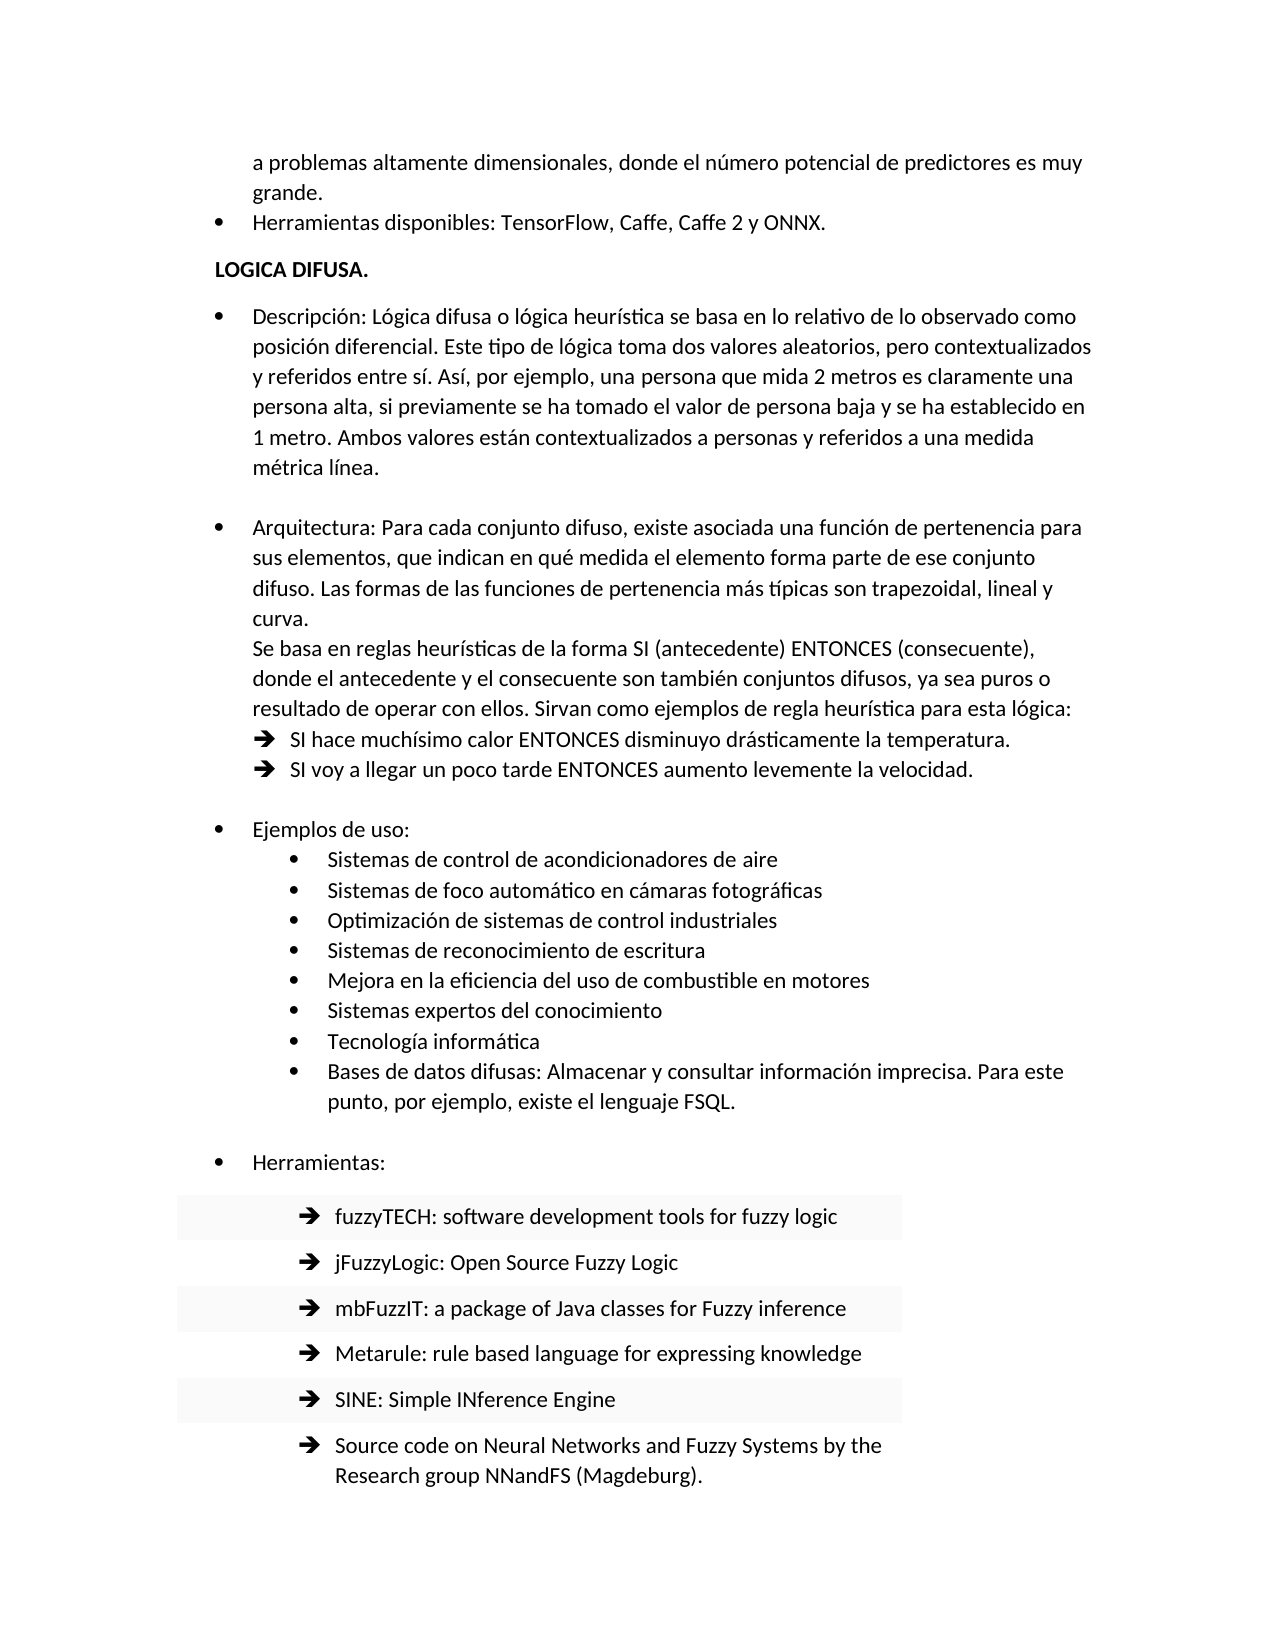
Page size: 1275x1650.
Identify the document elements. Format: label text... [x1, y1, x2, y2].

table_cell SINE: Simple INference Engine [177, 1378, 902, 1423]
table_cell mbFuzzIT: a package of Java classes for Fuzzy inference [177, 1286, 902, 1332]
list Mejora en la eficiencia del uso de combustible en motores [290, 966, 1098, 994]
list Se basa en reglas heurísticas de la forma SI (antecedente) ENTONCES (consecuente), donde el antecedente y el consecuente son también conjuntos difusos, ya sea puros o resultado de operar con ellos. Sirvan como ejemplos de regla heurística para esta lógica: [252, 634, 1098, 722]
table_cell Metarule: rule based language for expressing knowledge [177, 1332, 902, 1377]
table_header fuzzyTECH: software development tools for fuzzy logic [177, 1195, 902, 1240]
text LOGICA DIFUSA. [215, 255, 1098, 283]
list SI voy a llegar un poco tarde ENTONCES aumento levemente la velocidad. [252, 755, 1098, 783]
table_cell jFuzzyLogic: Open Source Fuzzy Logic [177, 1240, 902, 1286]
list Sistemas expertos del conocimiento [290, 997, 1098, 1024]
list Tecnología informática [290, 1027, 1098, 1055]
list SI hace muchísimo calor ENTONCES disminuyo drásticamente la temperatura. [252, 725, 1098, 753]
list Optimización de sistemas de control industriales [290, 906, 1098, 934]
list Sistemas de reconocimiento de escritura [290, 936, 1098, 964]
list Herramientas: [215, 1148, 1098, 1176]
list Ejemplos de uso: [215, 815, 1098, 843]
list Bases de datos difusas: Almacenar y consultar información imprecisa. Para este punto, por ejemplo, existe el lenguaje FSQL. [290, 1057, 1098, 1115]
list Descripción: Lógica difusa o lógica heurística se basa en lo relativo de lo observado como posición diferencial. Este tipo de lógica toma dos valores aleatorios, pero contextualizados y referidos entre sí. Así, por ejemplo, una persona que mida 2 metros es claramente una persona alta, si previamente se ha tomado el valor de persona baja y se ha establecido en 1 metro. Ambos valores están contextualizados a personas y referidos a una medida métrica línea. [215, 302, 1098, 481]
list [252, 148, 1098, 206]
list Herramientas disponibles: TensorFlow, Caffe, Caffe 2 y ONNX. [215, 208, 1098, 236]
list Sistemas de control de acondicionadores de aire [290, 846, 1098, 873]
list Sistemas de foco automático en cámaras fotográficas [290, 876, 1098, 904]
table_cell Source code on Neural Networks and Fuzzy Systems by the Research group NNandFS (Magdeburg). [177, 1423, 902, 1499]
list Arquitectura: Para cada conjunto difuso, existe asociada una función de pertenencia para sus elementos, que indican en qué medida el elemento forma parte de ese conjunto difuso. Las formas de las funciones de pertenencia más típicas son trapezoidal, lineal y curva. [215, 513, 1098, 632]
